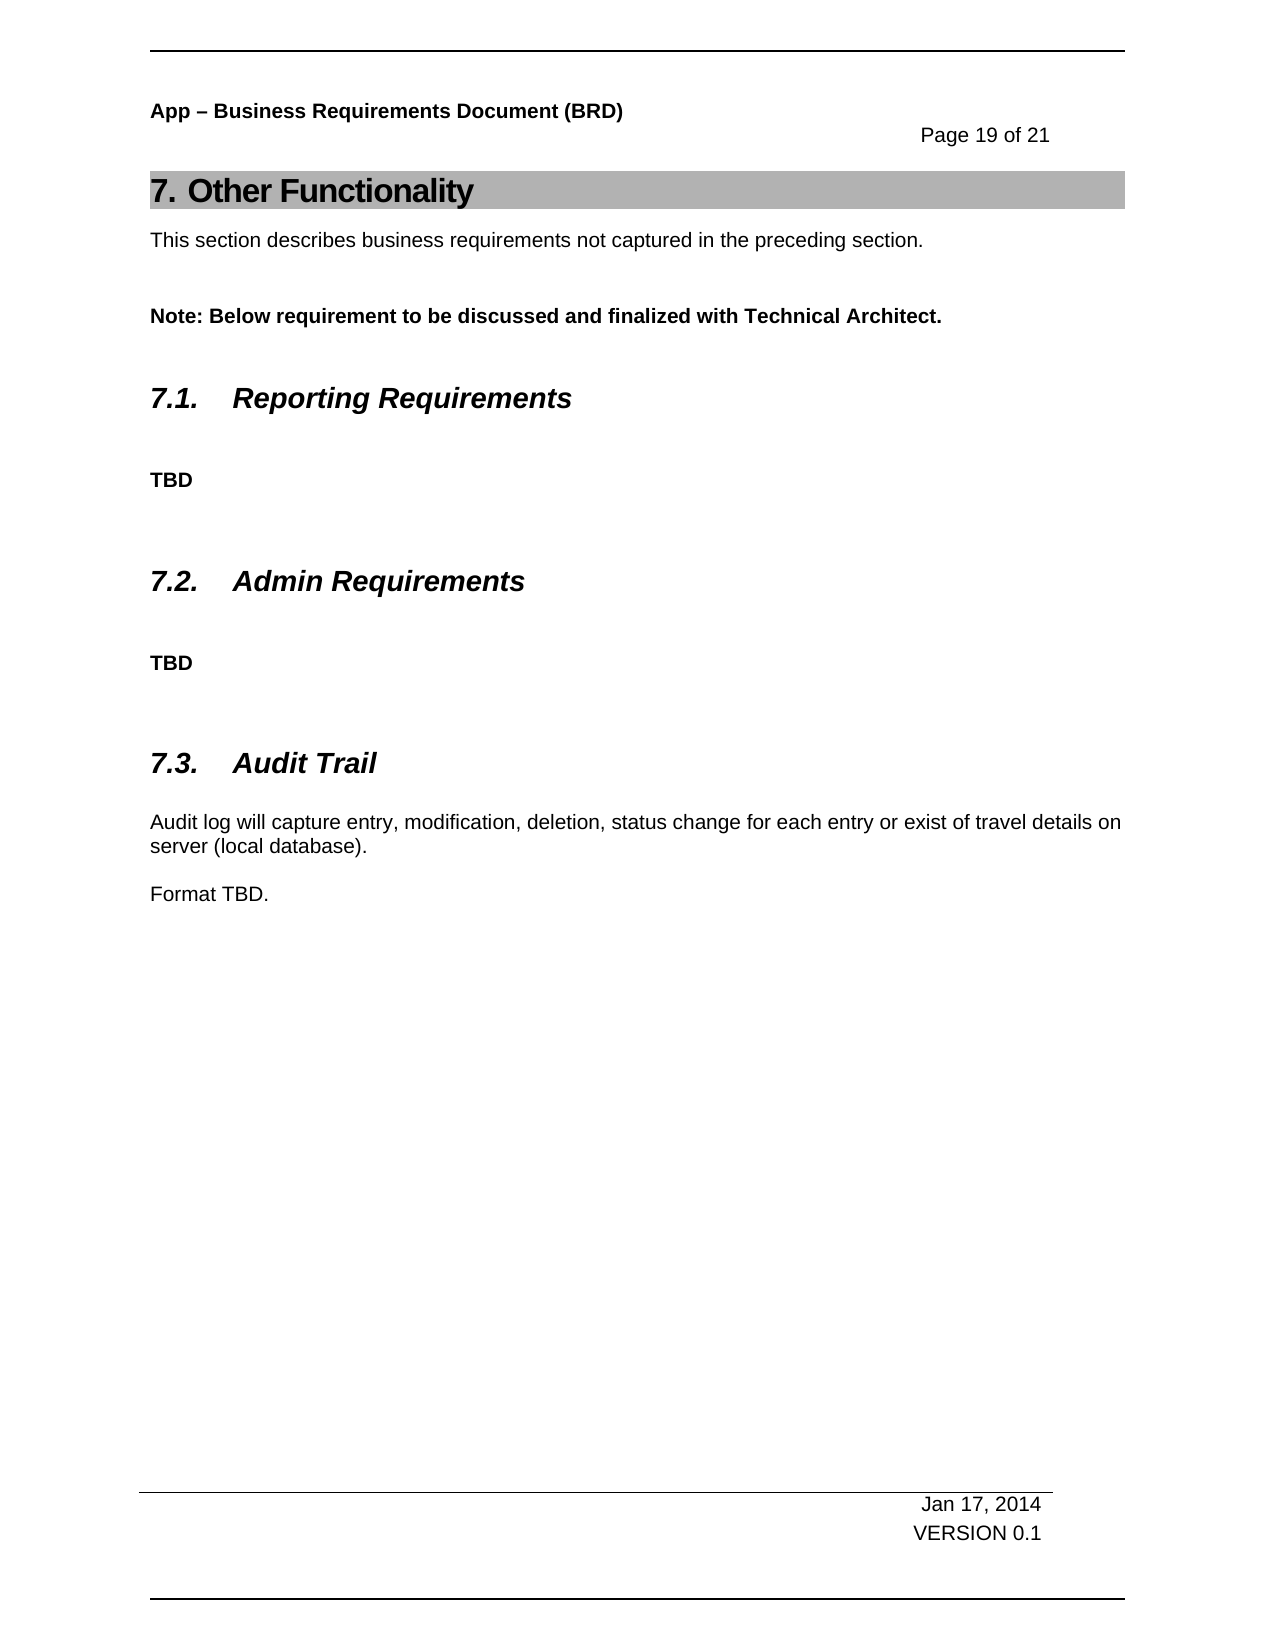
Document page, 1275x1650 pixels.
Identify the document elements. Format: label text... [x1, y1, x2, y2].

subtitle Admin Requirements [150, 564, 1125, 597]
text Audit log will capture entry, modification, deletion, status change for each entry or exist of travel details on server (local database). [150, 810, 1125, 858]
text TBD [150, 468, 1059, 492]
subtitle Audit Trail [150, 746, 1125, 780]
subtitle Reporting Requirements [150, 381, 1125, 415]
text Note: Below requirement to be discussed and finalized with Technical Architect. [150, 304, 1125, 328]
subtitle Other Functionality [150, 171, 1125, 209]
text This section describes business requirements not captured in the preceding section. [150, 228, 1125, 252]
text Format TBD. [150, 882, 1125, 906]
text TBD [150, 651, 1059, 674]
